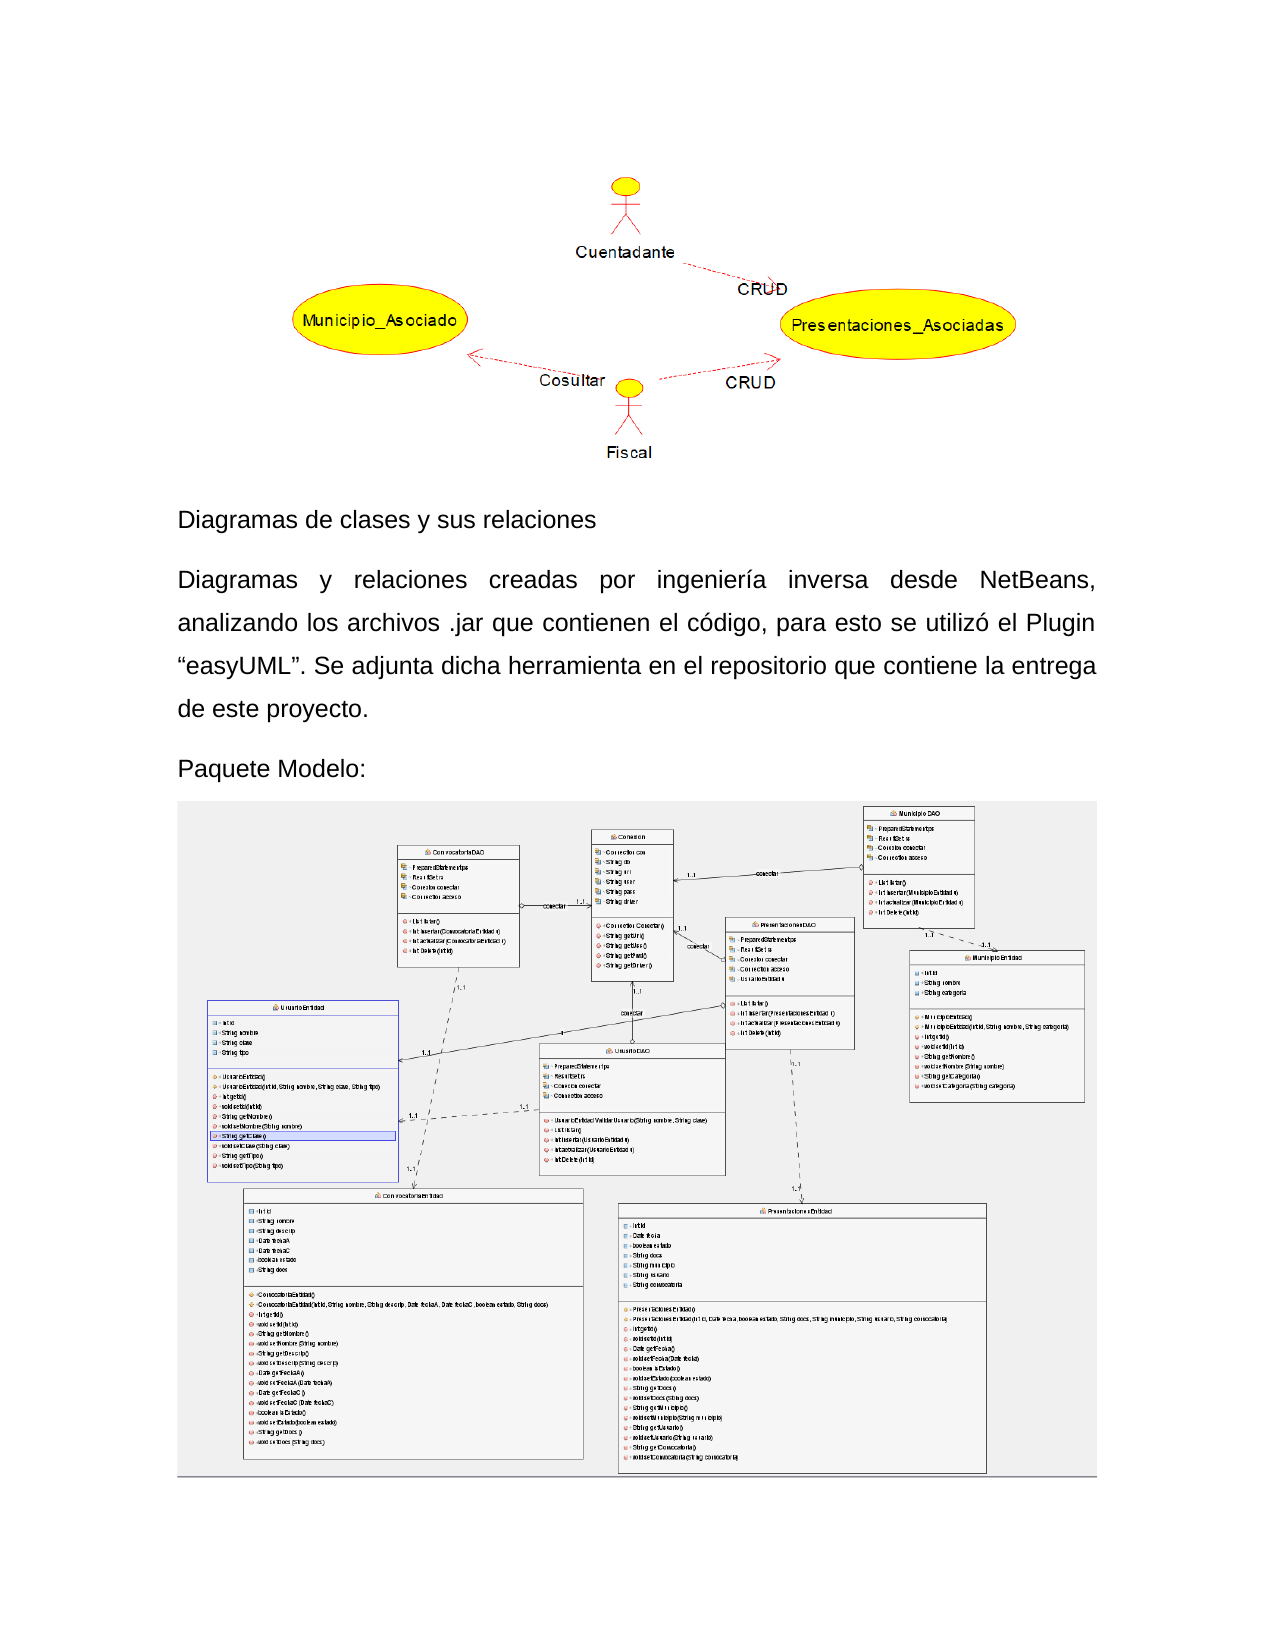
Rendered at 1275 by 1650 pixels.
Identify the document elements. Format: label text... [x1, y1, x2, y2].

text Paquete Modelo: [177, 754, 1098, 783]
text Diagramas de clases y sus relaciones [177, 505, 1098, 534]
picture [251, 147, 1024, 475]
picture [177, 801, 1097, 1478]
text Diagramas y relaciones creadas por ingeniería inversa desde NetBeans, analizando los archivos .jar que contienen el código, para esto se utilizó el Plugin “easyUML”. Se adjunta dicha herramienta en el repositorio que contiene la entrega de este proyecto. [177, 565, 1098, 723]
